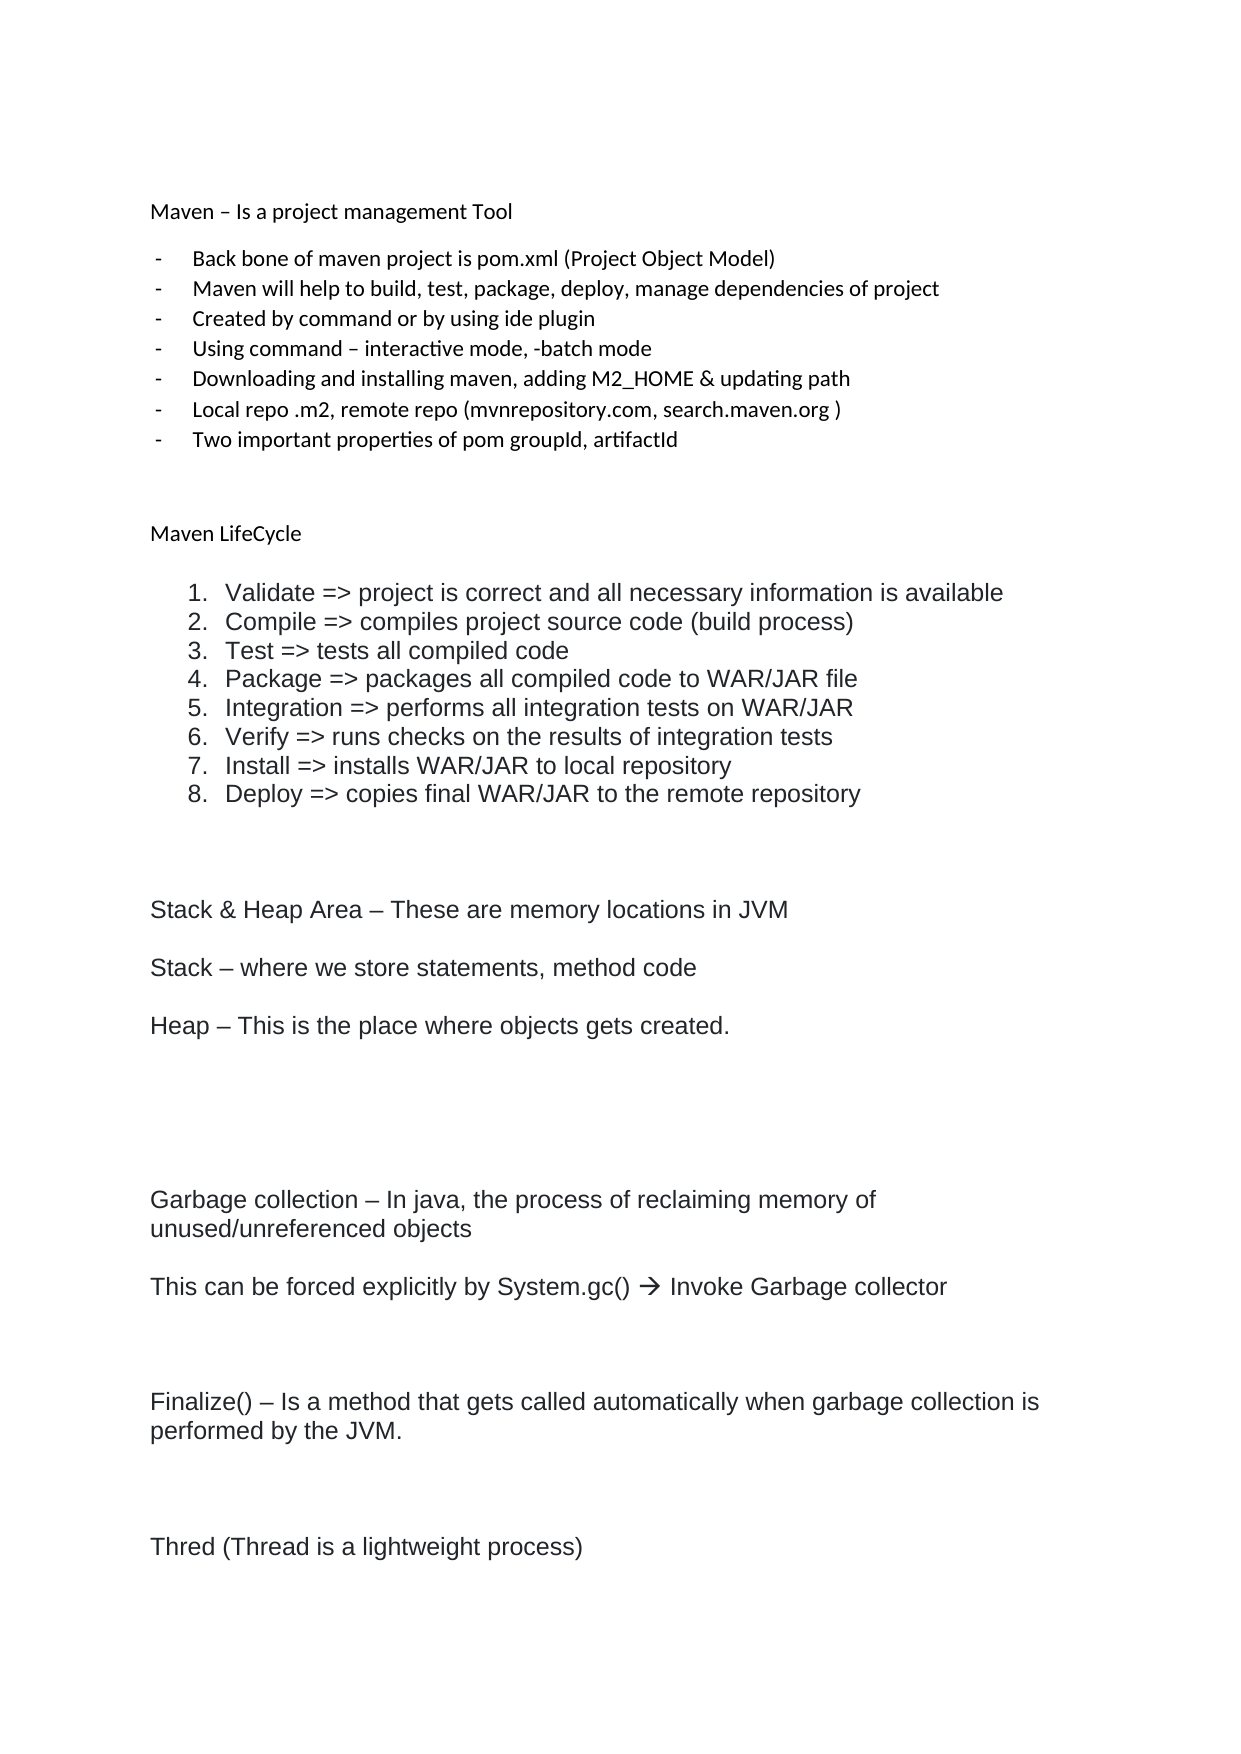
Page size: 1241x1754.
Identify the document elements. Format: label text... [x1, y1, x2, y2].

list Local repo .m2, remote repo (mvnrepository.com, search.maven.org ) [155, 395, 1090, 423]
list Test => tests all compiled code [187, 636, 1090, 664]
list Install => installs WAR/JAR to local repository [187, 751, 1090, 779]
list Deploy => copies final WAR/JAR to the remote repository [187, 779, 1090, 808]
list Verify => runs checks on the results of integration tests [187, 722, 1090, 751]
list Maven will help to build, test, package, deploy, manage dependencies of project [155, 274, 1090, 302]
list Downloading and installing maven, adding M2_HOME & updating path [155, 364, 1090, 393]
text Maven LifeCycle [150, 519, 1090, 547]
list Created by command or by using ide plugin [155, 304, 1090, 332]
text Finalize() – Is a method that gets called automatically when garbage collection is performed by the JVM. [150, 1387, 1090, 1445]
list Using command – interactive mode, -batch mode [155, 334, 1090, 362]
text Stack – where we store statements, method code [150, 953, 1090, 982]
text This can be forced explicitly by System.gc() Invoke Garbage collector [150, 1271, 1090, 1300]
text Heap – This is the place where objects gets created. [150, 1011, 1090, 1040]
list Back bone of maven project is pom.xml (Project Object Model) [155, 244, 1090, 272]
text Stack & Heap Area – These are memory locations in JVM [150, 895, 1090, 924]
list Package => packages all compiled code to WAR/JAR file [187, 664, 1090, 693]
list Two important properties of pom groupId, artifactId [155, 425, 1090, 453]
list Validate => project is correct and all necessary information is available [187, 578, 1090, 607]
text Thred (Thread is a lightweight process) [150, 1532, 1090, 1561]
list Compile => compiles project source code (build process) [187, 607, 1090, 636]
text Garbage collection – In java, the process of reclaiming memory of unused/unreferenced objects [150, 1185, 1090, 1242]
list Integration => performs all integration tests on WAR/JAR [187, 693, 1090, 722]
text Maven – Is a project management Tool [150, 197, 1090, 225]
